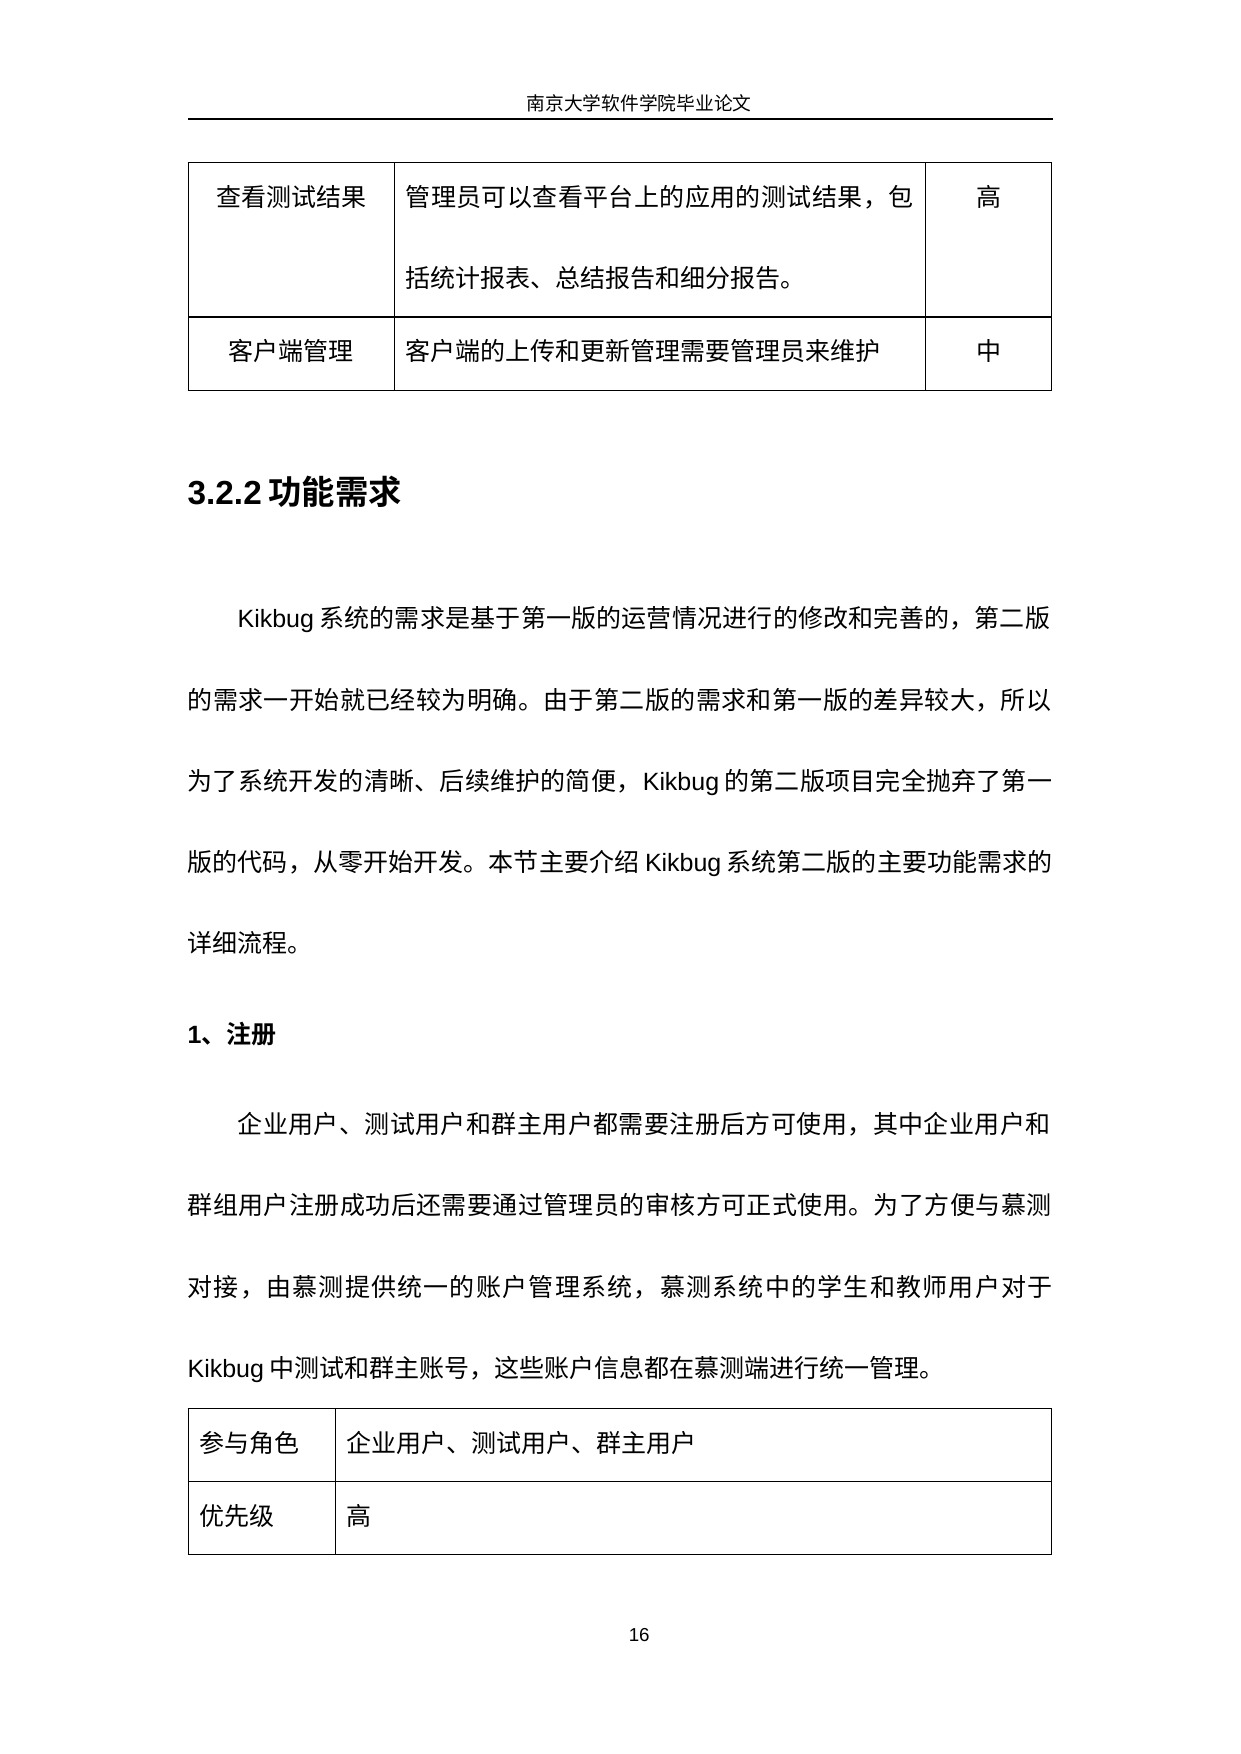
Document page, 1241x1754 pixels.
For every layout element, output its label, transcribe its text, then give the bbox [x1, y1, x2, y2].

table_cell 查看测试结果 [189, 163, 394, 316]
table_cell 客户端的上传和更新管理需要管理员来维护 [395, 318, 925, 389]
text 企业用户、测试用户和群主用户都需要注册后方可使用，其中企业用户和群组用户注册成功后还需要通过管理员的审核方可正式使用。为了方便与慕测对接，由慕测提供统一的账户管理系统，慕测系统中的学生和教师用户对于Kikbug中测试和群主账号，这些账户信息都在慕测端进行统一管理。 [187, 1090, 1053, 1399]
table_cell 优先级 [189, 1482, 335, 1554]
subtitle 3.2.2功能需求 [187, 457, 1053, 522]
table_header 企业用户、测试用户、群主用户 [336, 1409, 1051, 1481]
table_cell 管理员可以查看平台上的应用的测试结果，包括统计报表、总结报告和细分报告。 [395, 163, 925, 316]
text Kikbug系统的需求是基于第一版的运营情况进行的修改和完善的，第二版的需求一开始就已经较为明确。由于第二版的需求和第一版的差异较大，所以为了系统开发的清晰、后续维护的简便，Kikbug的第二版项目完全抛弃了第一版的代码，从零开始开发。本节主要介绍Kikbug系统第二版的主要功能需求的详细流程。 [187, 584, 1053, 974]
table_cell 客户端管理 [189, 318, 394, 389]
text 1、注册 [187, 1000, 1053, 1065]
table_cell 高 [336, 1482, 1051, 1554]
table_cell 高 [926, 163, 1051, 316]
table_cell 中 [926, 318, 1051, 389]
table_header 参与角色 [189, 1409, 335, 1481]
